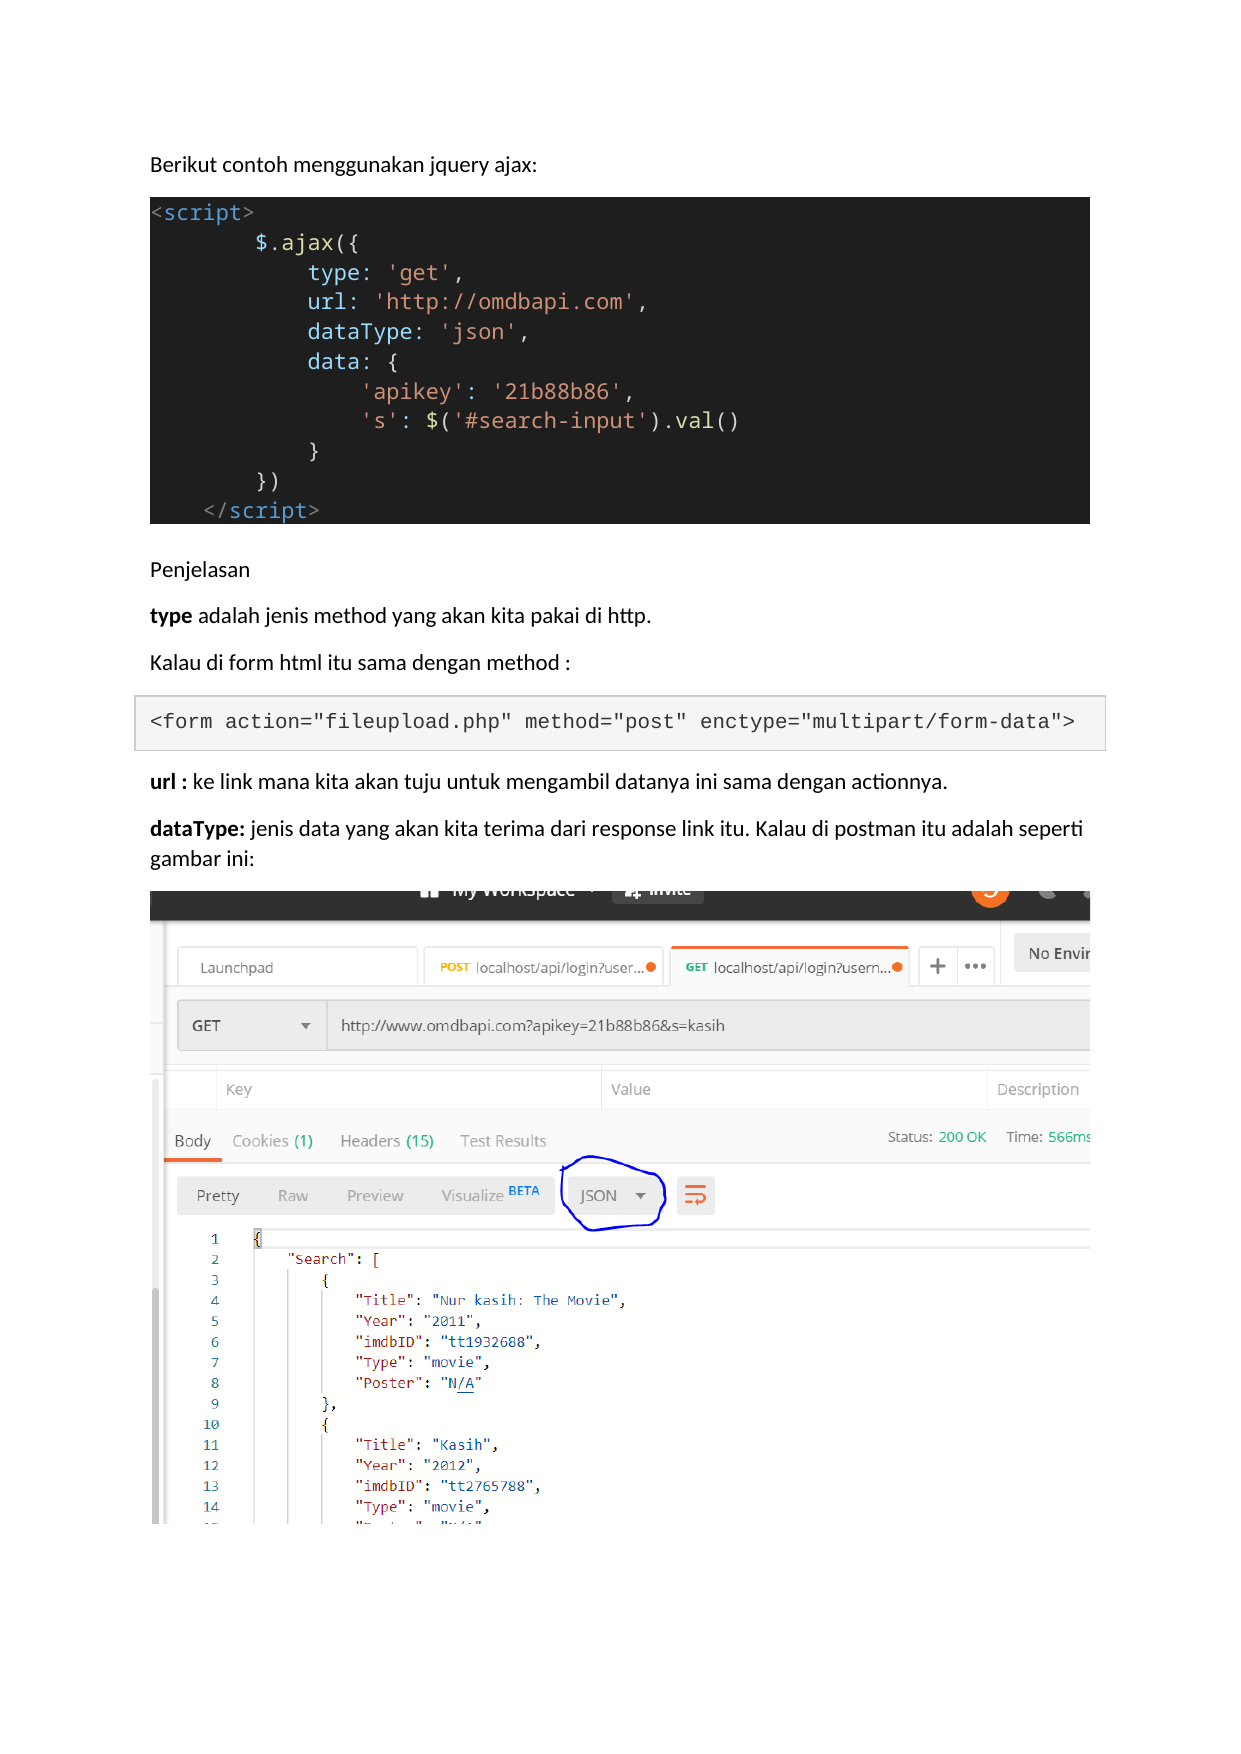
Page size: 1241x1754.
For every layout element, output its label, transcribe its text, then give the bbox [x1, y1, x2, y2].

text 's': $('#search-input').val() [150, 405, 1090, 435]
text <script> [150, 197, 1090, 227]
text Kalau di form html itu sama dengan method : [150, 648, 1090, 677]
picture [150, 891, 1091, 1524]
text type: 'get', [150, 256, 1090, 286]
text Penjelasan [150, 524, 1090, 583]
text }) [150, 465, 1090, 495]
text data: { [150, 346, 1090, 376]
text Berikut contoh menggunakan jquery ajax: [150, 150, 1090, 178]
text url: 'http://omdbapi.com', [150, 286, 1090, 316]
text <form action="fileupload.php" method="post" enctype="multipart/form-data"> [136, 697, 1105, 750]
text </script> [150, 495, 1090, 524]
text 'apikey': '21b88b86', [150, 376, 1090, 405]
text url : ke link mana kita akan tuju untuk mengambil datanya ini sama dengan actionnya. [150, 767, 1090, 795]
text } [150, 435, 1090, 465]
text type adalah jenis method yang akan kita pakai di http. [150, 602, 1090, 630]
text dataType: jenis data yang akan kita terima dari response link itu. Kalau di postman itu adalah seperti gambar ini: [150, 814, 1090, 872]
text dataType: 'json', [150, 316, 1090, 346]
text $.ajax({ [150, 227, 1090, 256]
